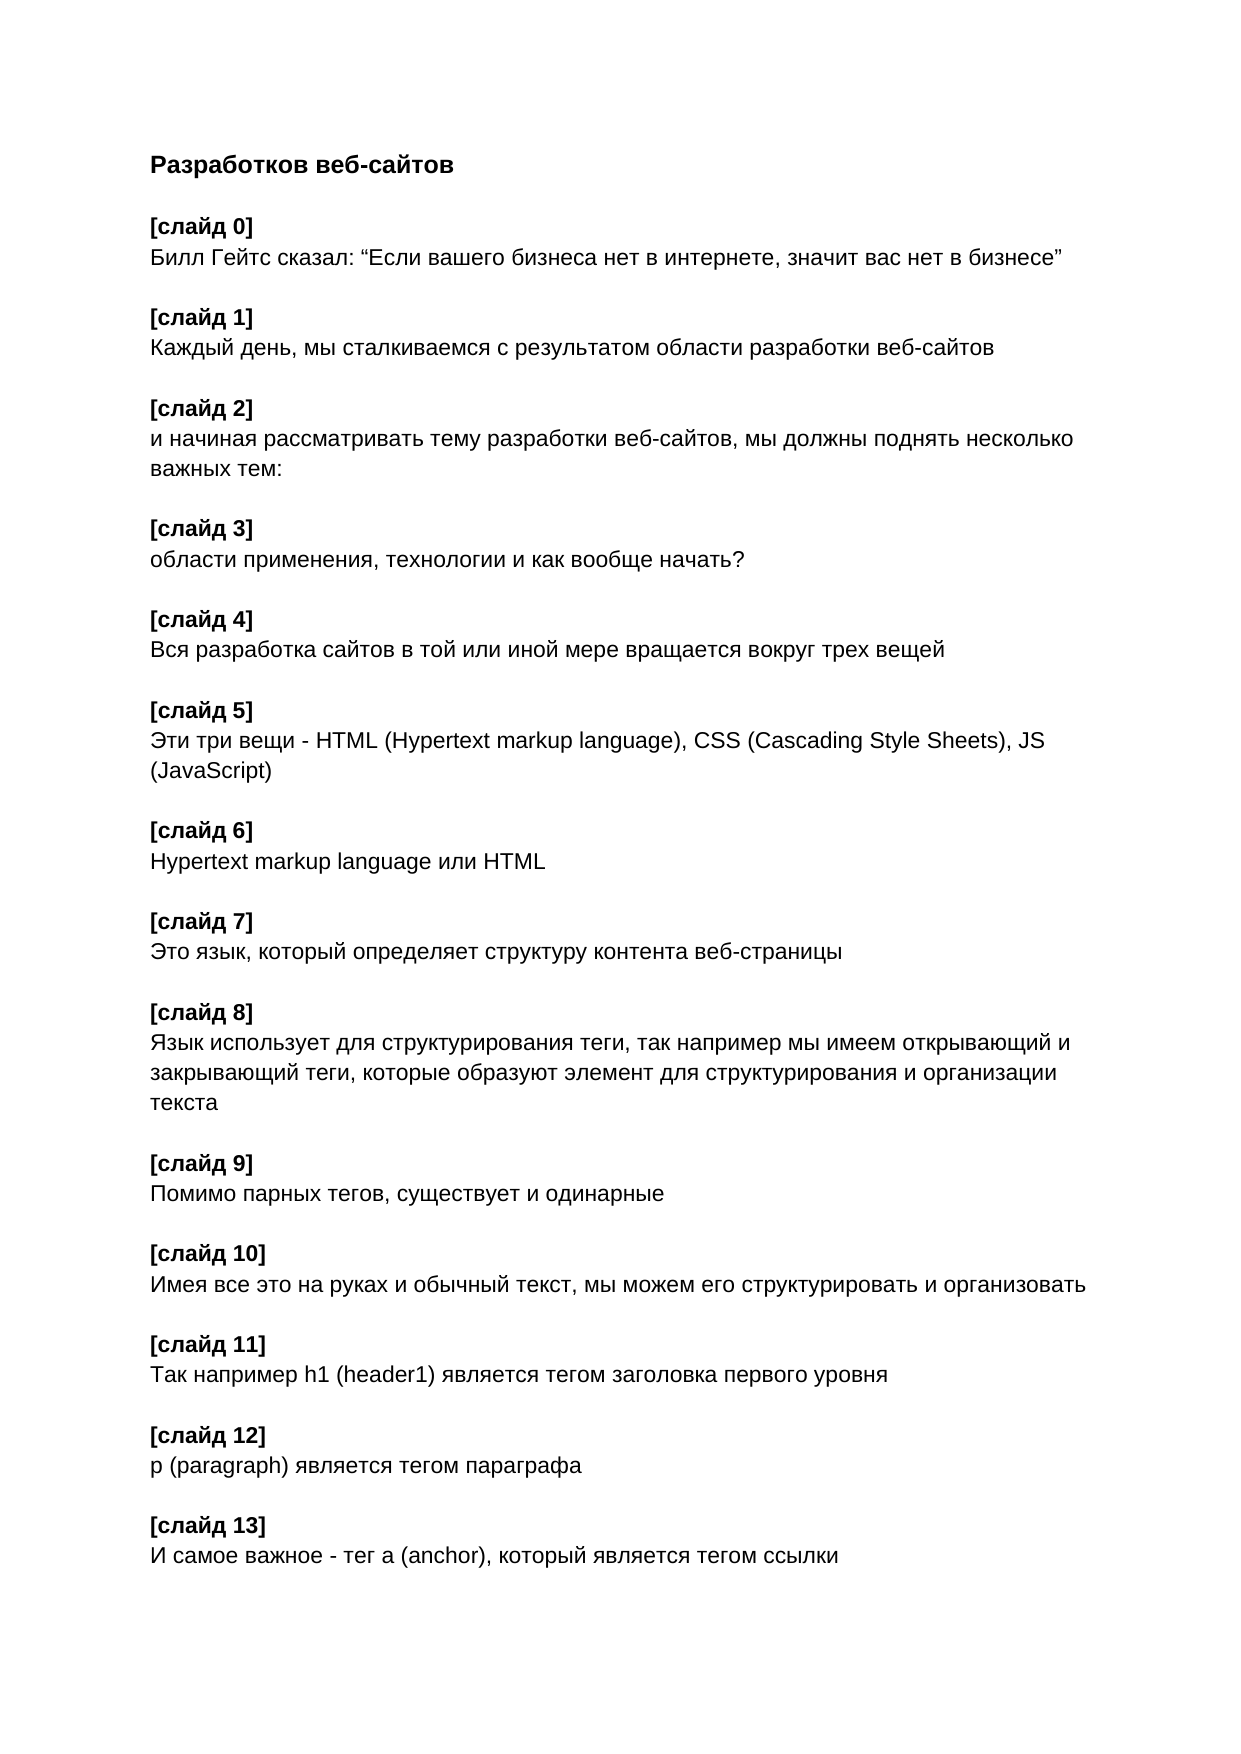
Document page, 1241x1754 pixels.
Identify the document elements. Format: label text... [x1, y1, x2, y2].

text [слайд 3] [150, 515, 1090, 542]
text [слайд 1] [150, 304, 1090, 330]
text Помимо парных тегов, существует и одинарные [150, 1180, 1090, 1206]
text [слайд 11] [150, 1331, 1090, 1357]
text Билл Гейтс сказал: “Если вашего бизнеса нет в интернете, значит вас нет в бизнесе” [150, 243, 1090, 270]
text [слайд 13] [150, 1512, 1090, 1538]
text [слайд 0] [150, 213, 1090, 239]
text Это язык, который определяет структуру контента веб-страницы [150, 938, 1090, 964]
text [слайд 9] [150, 1150, 1090, 1176]
text Имея все это на руках и обычный текст, мы можем его структурировать и организовать [150, 1271, 1090, 1297]
text И самое важное - тег a (anchor), который является тегом ссылки [150, 1542, 1090, 1569]
text Эти три вещи - HTML (Hypertext markup language), CSS (Cascading Style Sheets), JS (JavaScript) [150, 727, 1090, 783]
text Разработков веб-сайтов [150, 150, 1090, 179]
text [слайд 4] [150, 606, 1090, 632]
text [слайд 12] [150, 1422, 1090, 1448]
text области применения, технологии и как вообще начать? [150, 546, 1090, 572]
text Каждый день, мы сталкиваемся с результатом области разработки веб-сайтов [150, 334, 1090, 360]
text [слайд 10] [150, 1240, 1090, 1267]
text [слайд 5] [150, 697, 1090, 723]
text и начиная рассматривать тему разработки веб-сайтов, мы должны поднять несколько важных тем: [150, 425, 1090, 481]
text [слайд 6] [150, 817, 1090, 844]
text p (paragraph) является тегом параграфа [150, 1452, 1090, 1478]
text [слайд 2] [150, 394, 1090, 421]
text Так например h1 (header1) является тегом заголовка первого уровня [150, 1361, 1090, 1387]
text Вся разработка сайтов в той или иной мере вращается вокруг трех вещей [150, 636, 1090, 662]
text [слайд 8] [150, 999, 1090, 1025]
text [слайд 7] [150, 908, 1090, 934]
text Язык использует для структурирования теги, так например мы имеем открывающий и закрывающий теги, которые образуют элемент для структурирования и организации текста [150, 1029, 1090, 1116]
text Hypertext markup language или HTML [150, 848, 1090, 874]
